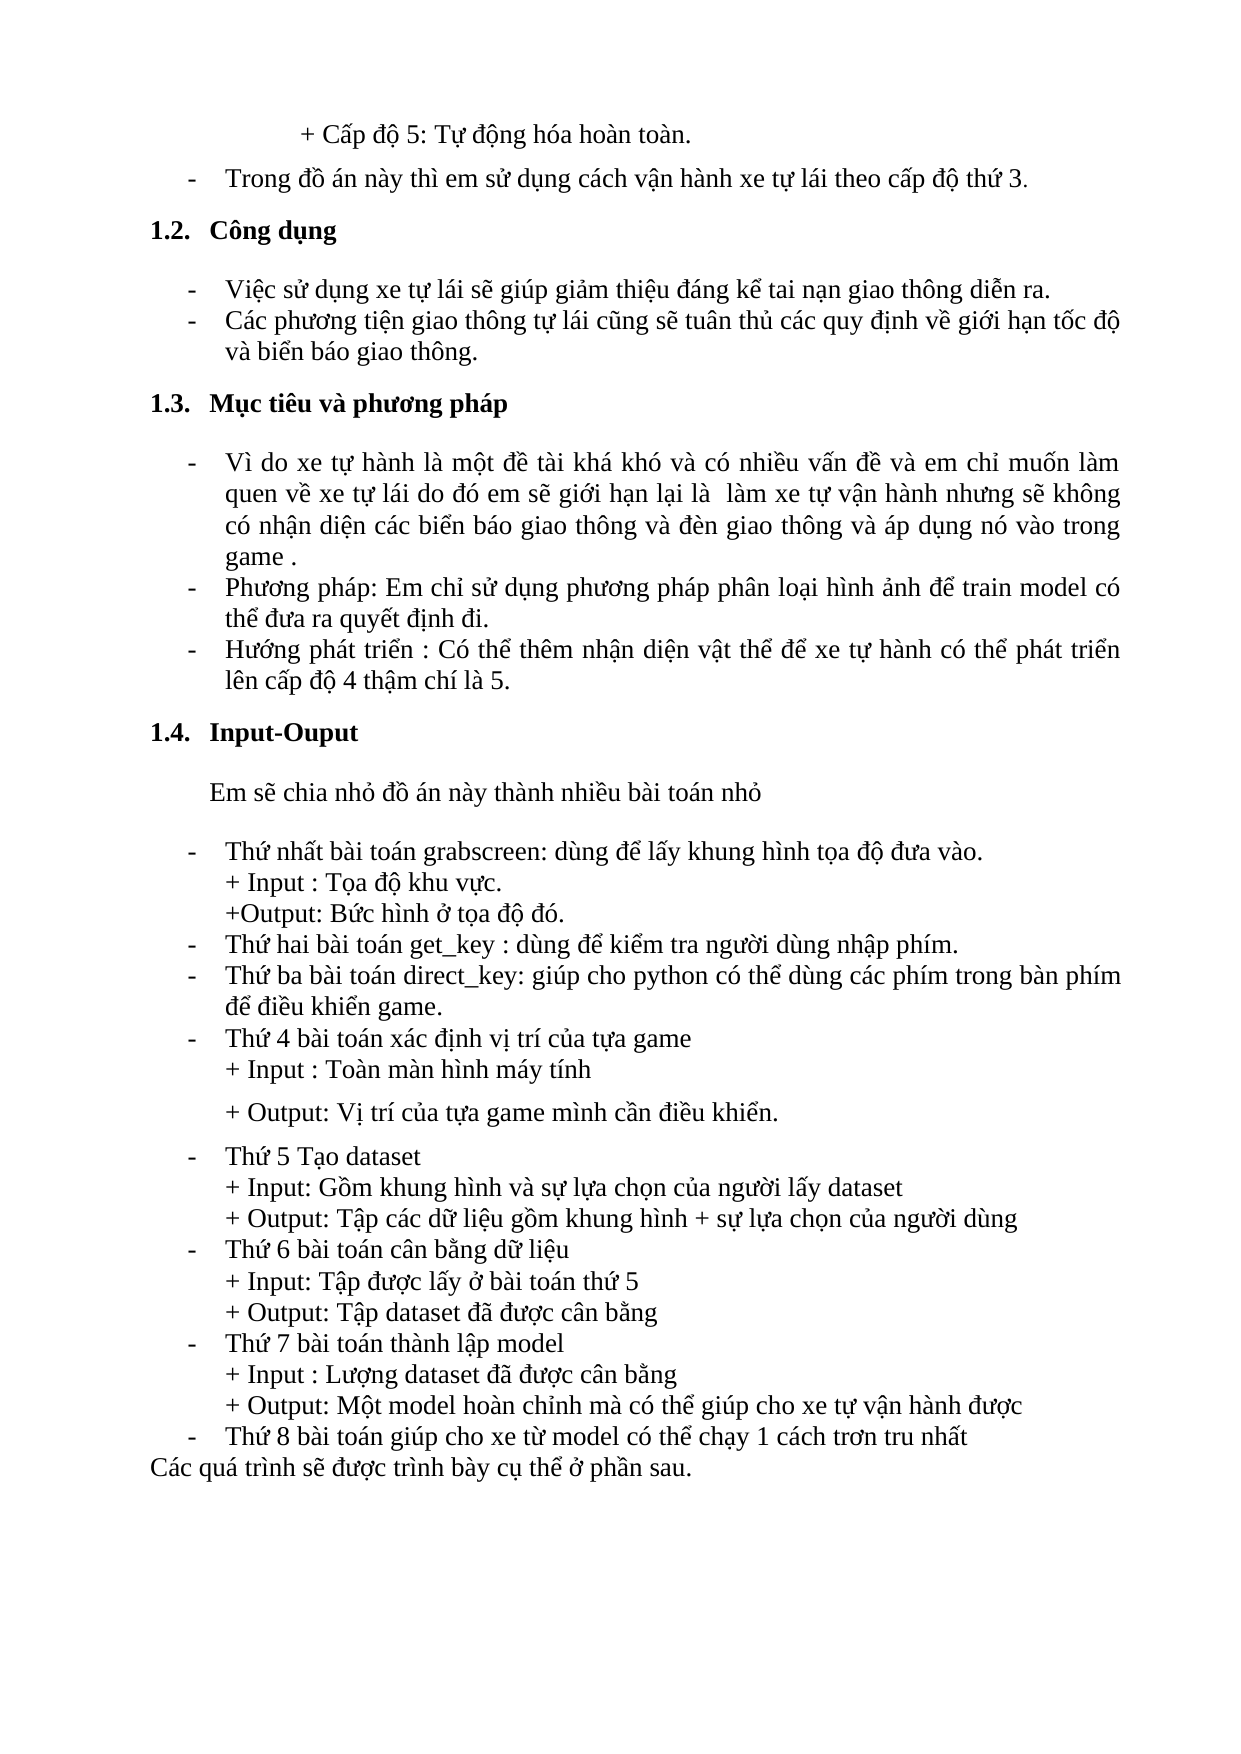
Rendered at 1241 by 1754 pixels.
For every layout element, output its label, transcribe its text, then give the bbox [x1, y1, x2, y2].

subtitle Input-Ouput [150, 716, 1122, 748]
list Thứ 8 bài toán giúp cho xe từ model có thể chạy 1 cách trơn tru nhất [187, 1420, 1122, 1452]
list + Output: Một model hoàn chỉnh mà có thể giúp cho xe tự vận hành được [225, 1389, 1122, 1420]
list Thứ 4 bài toán xác định vị trí của tựa game [187, 1022, 1122, 1053]
list Thứ ba bài toán direct_key: giúp cho python có thể dùng các phím trong bàn phím để điều khiển game. [187, 959, 1122, 1022]
list Trong đồ án này thì em sử dụng cách vận hành xe tự lái theo cấp độ thứ 3. [187, 162, 1122, 193]
list Các phương tiện giao thông tự lái cũng sẽ tuân thủ các quy định về giới hạn tốc độ và biển báo giao thông. [187, 304, 1122, 366]
list Thứ 6 bài toán cân bằng dữ liệu [187, 1233, 1122, 1265]
text + Input : Toàn màn hình máy tính [225, 1053, 1122, 1084]
text + Output: Vị trí của tựa game mình cần điều khiển. [225, 1096, 1122, 1128]
list Thứ 5 Tạo dataset [187, 1140, 1122, 1171]
list + Output: Tập dataset đã được cân bằng [225, 1296, 1122, 1327]
list Thứ 7 bài toán thành lập model [187, 1327, 1122, 1358]
subtitle Mục tiêu và phương pháp [150, 387, 1122, 418]
list + Input : Lượng dataset đã được cân bằng [225, 1358, 1122, 1389]
list Thứ nhất bài toán grabscreen: dùng để lấy khung hình tọa độ đưa vào. [187, 835, 1122, 866]
text Em sẽ chia nhỏ đồ án này thành nhiều bài toán nhỏ [209, 776, 1122, 807]
list Phương pháp: Em chỉ sử dụng phương pháp phân loại hình ảnh để train model có thể đưa ra quyết định đi. [187, 571, 1122, 633]
text + Cấp độ 5: Tự động hóa hoàn toàn. [225, 118, 1122, 149]
subtitle Công dụng [150, 214, 1122, 245]
list Hướng phát triển : Có thể thêm nhận diện vật thể để xe tự hành có thể phát triển lên cấp độ 4 thậm chí là 5. [187, 633, 1122, 696]
list + Input: Gồm khung hình và sự lựa chọn của người lấy dataset [225, 1171, 1122, 1202]
list + Input : Tọa độ khu vực. [225, 866, 1122, 897]
list + Input: Tập được lấy ở bài toán thứ 5 [225, 1265, 1122, 1296]
list + Output: Tập các dữ liệu gồm khung hình + sự lựa chọn của người dùng [225, 1202, 1122, 1233]
list Vì do xe tự hành là một đề tài khá khó và có nhiều vấn đề và em chỉ muốn làm quen về xe tự lái do đó em sẽ giới hạn lại là làm xe tự vận hành nhưng sẽ không có nhận diện các biển báo giao thông và đèn giao thông và áp dụng nó vào trong game . [187, 446, 1122, 571]
list Việc sử dụng xe tự lái sẽ giúp giảm thiệu đáng kể tai nạn giao thông diễn ra. [187, 273, 1122, 304]
text Các quá trình sẽ được trình bày cụ thể ở phần sau. [150, 1452, 1122, 1483]
list Thứ hai bài toán get_key : dùng để kiểm tra người dùng nhập phím. [187, 928, 1122, 959]
list +Output: Bức hình ở tọa độ đó. [225, 897, 1122, 928]
